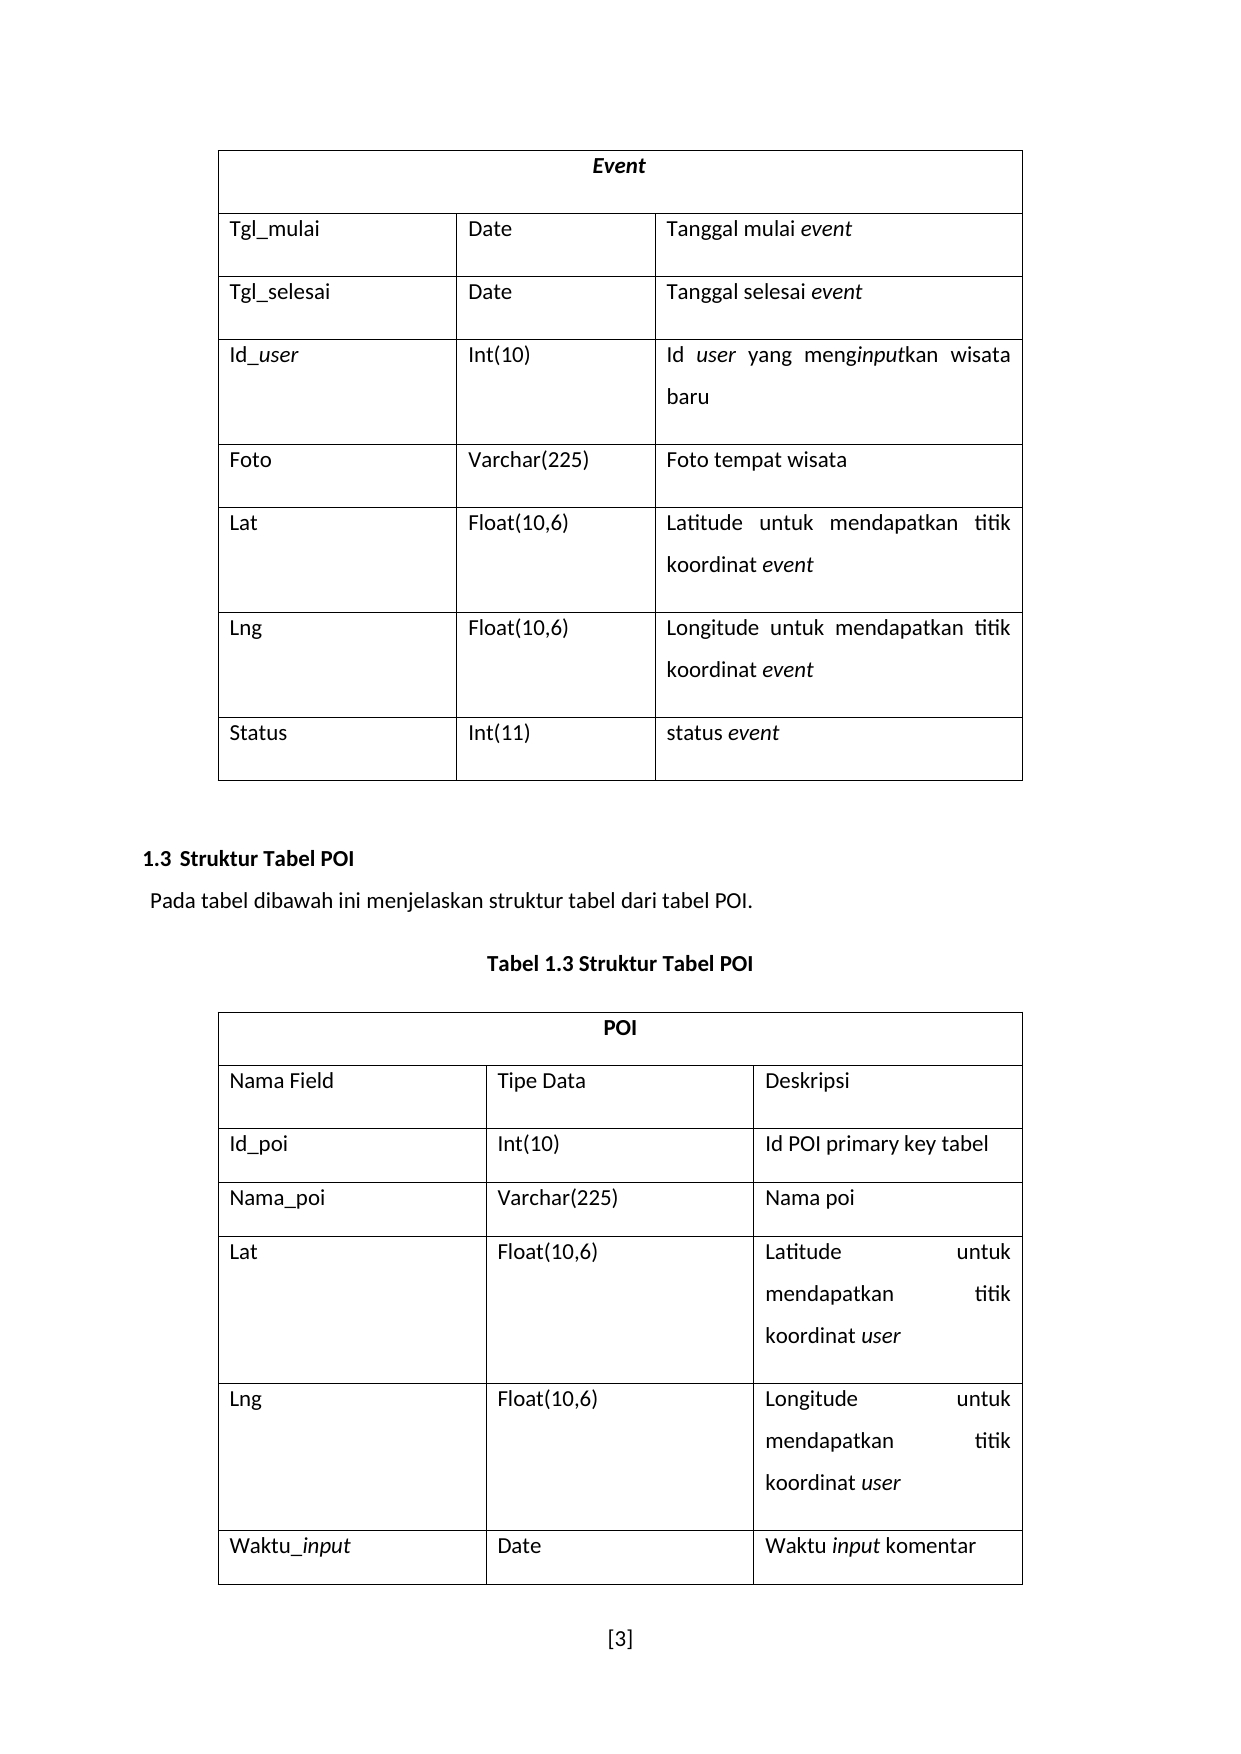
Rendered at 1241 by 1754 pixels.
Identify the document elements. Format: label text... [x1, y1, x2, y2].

table_cell Lat [219, 1237, 486, 1383]
table_cell Deskripsi [754, 1066, 1022, 1128]
table_cell Tanggal mulai event [656, 214, 1022, 276]
table_cell Nama_poi [219, 1183, 486, 1236]
table_cell Varchar(225) [457, 445, 655, 507]
table_cell Float(10,6) [457, 508, 655, 612]
table_cell Longitude untuk mendapatkan titik koordinat event [656, 613, 1022, 717]
text Pada tabel dibawah ini menjelaskan struktur tabel dari tabel POI. [150, 886, 1090, 914]
table_cell Date [457, 214, 655, 276]
table_cell Tanggal selesai event [656, 277, 1022, 339]
table_cell Int(10) [457, 340, 655, 444]
table_header POI [219, 1013, 1022, 1065]
table_cell Id_user [219, 340, 456, 444]
table_cell Tgl_mulai [219, 214, 456, 276]
table_cell Int(10) [487, 1129, 753, 1182]
table_cell Nama Field [219, 1066, 486, 1128]
table_cell Varchar(225) [487, 1183, 753, 1236]
table_cell Date [487, 1531, 753, 1583]
table_cell Waktu input komentar [754, 1531, 1022, 1583]
table_cell Status [219, 718, 456, 780]
table_cell Float(10,6) [487, 1237, 753, 1383]
table_cell Date [457, 277, 655, 339]
table_cell Lat [219, 508, 456, 612]
table_cell Id POI primary key tabel [754, 1129, 1022, 1182]
subtitle Struktur Tabel POI [142, 844, 1090, 872]
table_cell Lng [219, 613, 456, 717]
table_cell Waktu_input [219, 1531, 486, 1583]
table_cell Float(10,6) [487, 1384, 753, 1530]
table_cell Nama poi [754, 1183, 1022, 1236]
table_cell Id user yang menginputkan wisata baru [656, 340, 1022, 444]
table_cell Longitude untuk mendapatkan titik koordinat user [754, 1384, 1022, 1530]
table_cell Tgl_selesai [219, 277, 456, 339]
table_cell Foto tempat wisata [656, 445, 1022, 507]
table_cell Lng [219, 1384, 486, 1530]
table_cell Float(10,6) [457, 613, 655, 717]
text Tabel 1.3 Struktur Tabel POI [150, 949, 1090, 977]
table_cell status event [656, 718, 1022, 780]
table_cell Latitude untuk mendapatkan titik koordinat user [754, 1237, 1022, 1383]
table_cell Tipe Data [487, 1066, 753, 1128]
table_cell Id_poi [219, 1129, 486, 1182]
table_cell Foto [219, 445, 456, 507]
table_cell Latitude untuk mendapatkan titik koordinat event [656, 508, 1022, 612]
table_header Event [219, 151, 1022, 213]
table_cell Int(11) [457, 718, 655, 780]
